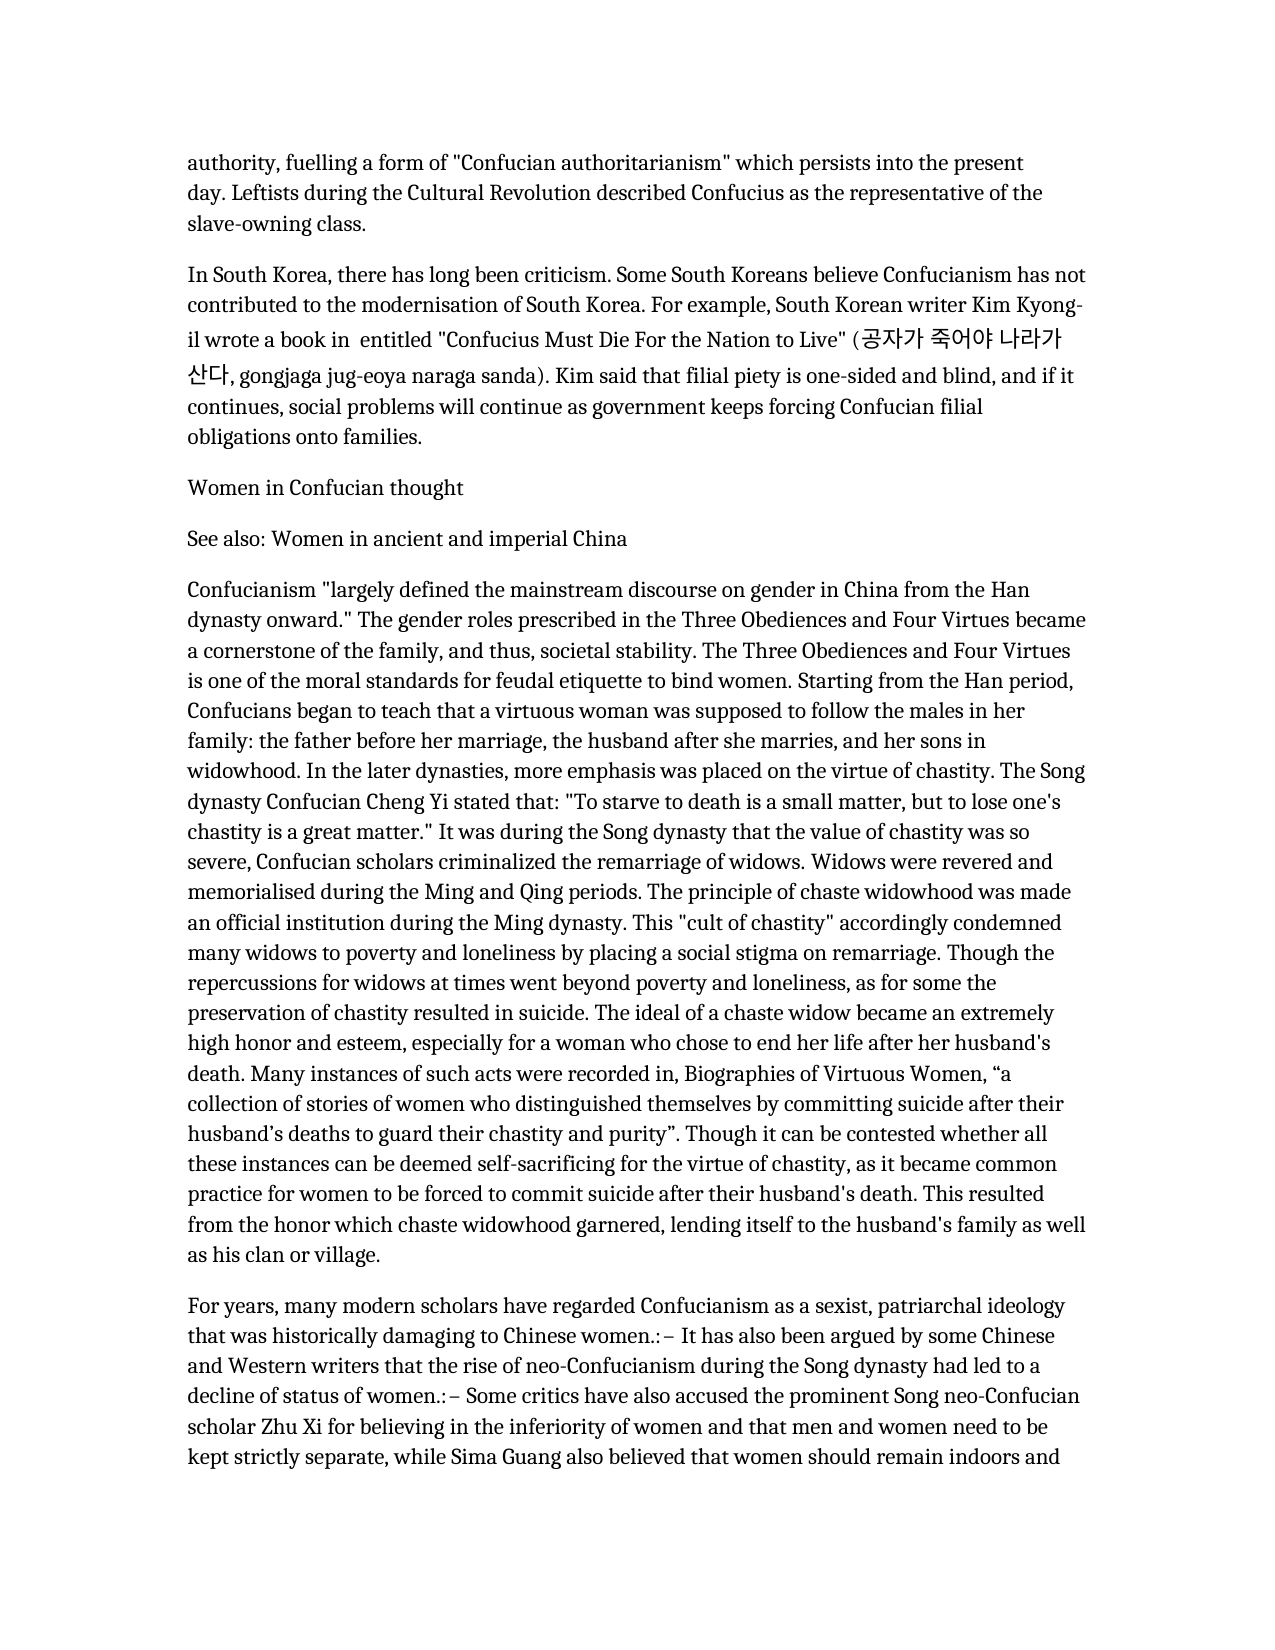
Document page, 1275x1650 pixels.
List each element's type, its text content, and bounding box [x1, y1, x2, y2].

text Confucianism "largely defined the mainstream discourse on gender in China from the Han dynasty onward." The gender roles prescribed in the Three Obediences and Four Virtues became a cornerstone of the family, and thus, societal stability. The Three Obediences and Four Virtues is one of the moral standards for feudal etiquette to bind women. Starting from the Han period, Confucians began to teach that a virtuous woman was supposed to follow the males in her family: the father before her marriage, the husband after she marries, and her sons in widowhood. In the later dynasties, more emphasis was placed on the virtue of chastity. The Song dynasty Confucian Cheng Yi stated that: "To starve to death is a small matter, but to lose one's chastity is a great matter." It was during the Song dynasty that the value of chastity was so severe, Confucian scholars criminalized the remarriage of widows. Widows were revered and memorialised during the Ming and Qing periods. The principle of chaste widowhood was made an official institution during the Ming dynasty. This "cult of chastity" accordingly condemned many widows to poverty and loneliness by placing a social stigma on remarriage. Though the repercussions for widows at times went beyond poverty and loneliness, as for some the preservation of chastity resulted in suicide. The ideal of a chaste widow became an extremely high honor and esteem, especially for a woman who chose to end her life after her husband's death. Many instances of such acts were recorded in, Biographies of Virtuous Women, “a collection of stories of women who distinguished themselves by committing suicide after their husband’s deaths to guard their chastity and purity”. Though it can be contested whether all these instances can be deemed self-sacrificing for the virtue of chastity, as it became common practice for women to be forced to commit suicide after their husband's death. This resulted from the honor which chaste widowhood garnered, lending itself to the husband's family as well as his clan or village. [187, 577, 1087, 1268]
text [187, 150, 1087, 237]
text Women in Confucian thought [187, 475, 1087, 501]
text In South Korea, there has long been criticism. Some South Koreans believe Confucianism has not contributed to the modernisation of South Korea. For example, South Korean writer Kim Kyong-il wrote a book in entitled "Confucius Must Die For the Nation to Live" (공자가 죽어야 나라가 산다, gongjaga jug-eoya naraga sanda). Kim said that filial piety is one-sided and blind, and if it continues, social problems will continue as government keeps forcing Confucian filial obligations onto families. [187, 261, 1087, 450]
text See also: Women in ancient and imperial China [187, 526, 1087, 552]
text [187, 1293, 1087, 1470]
